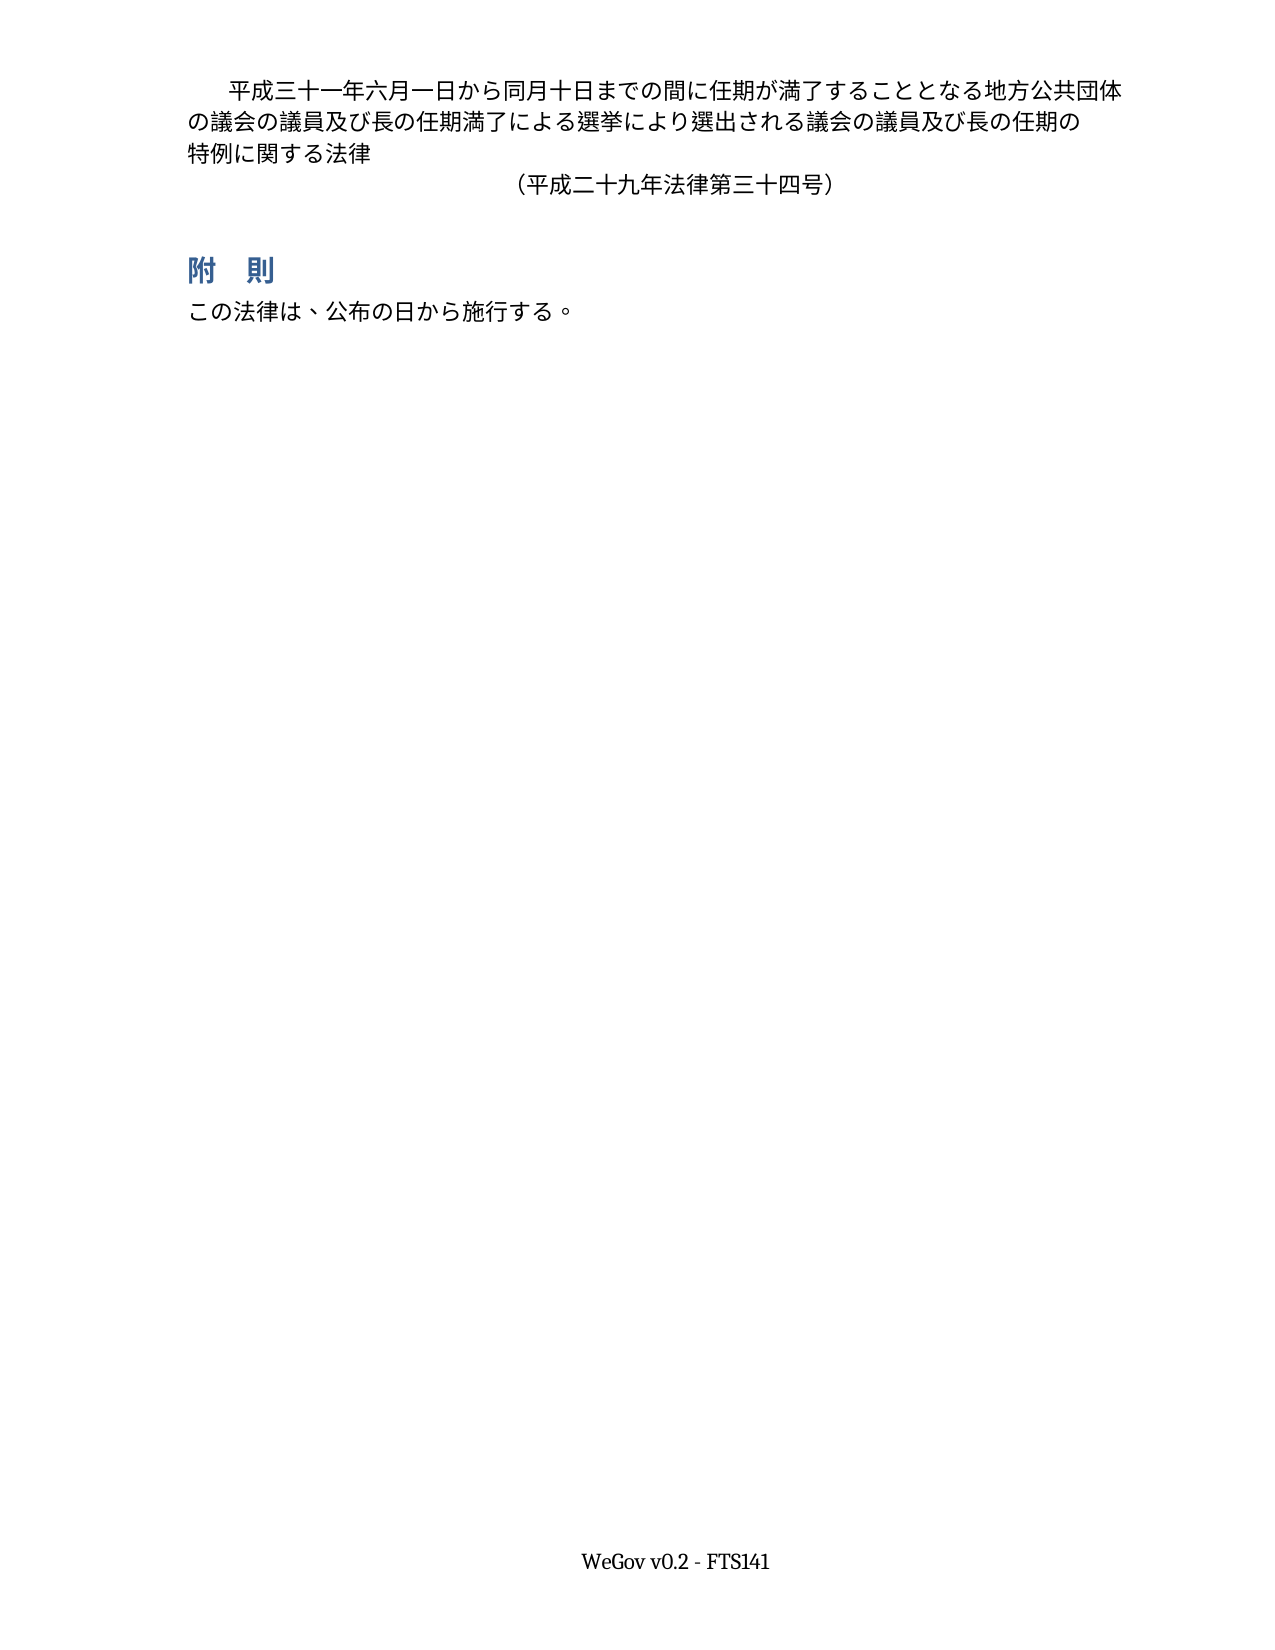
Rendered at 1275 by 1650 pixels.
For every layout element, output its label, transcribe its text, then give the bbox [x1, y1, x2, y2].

text この法律は、公布の日から施行する。 [187, 296, 1087, 327]
subtitle 附 則 [187, 250, 1087, 290]
